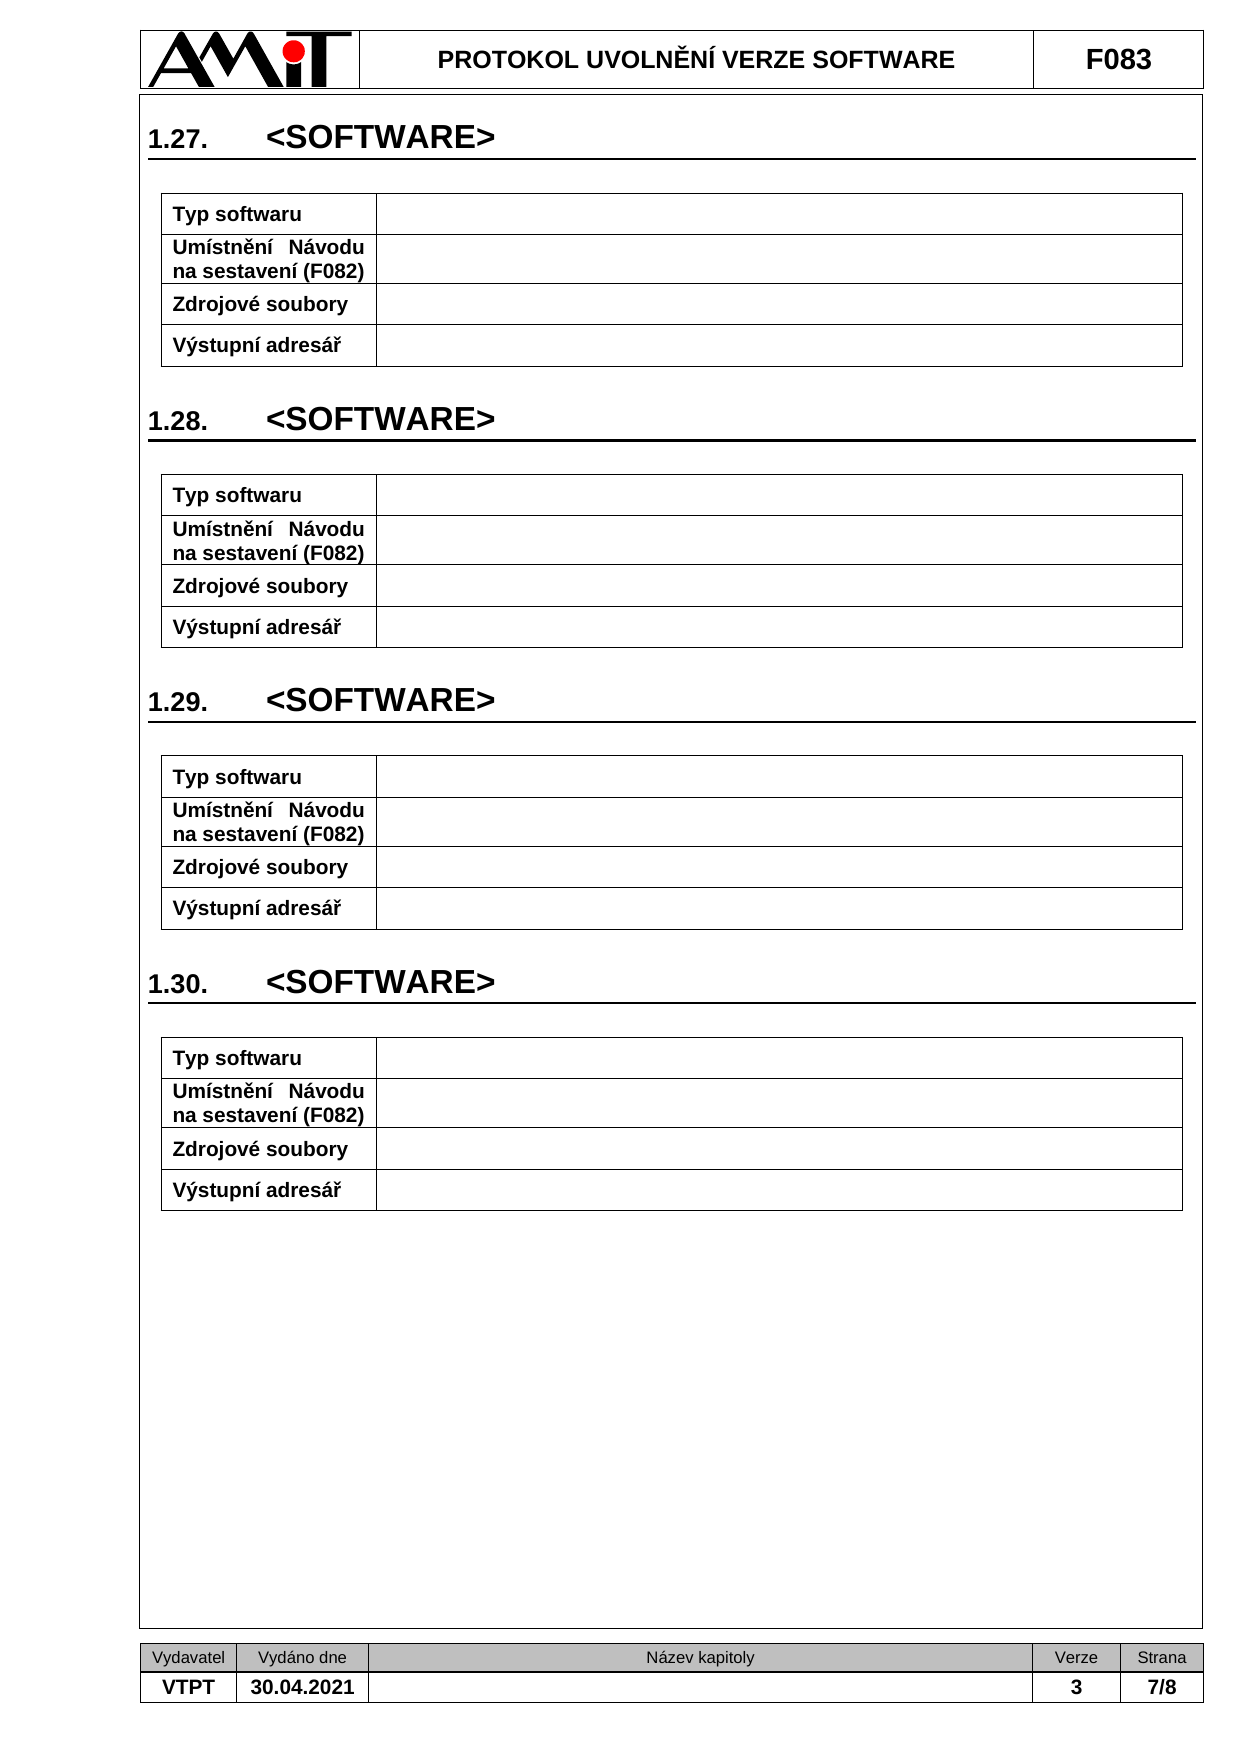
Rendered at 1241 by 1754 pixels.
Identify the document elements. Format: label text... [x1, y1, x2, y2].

table_cell Výstupní adresář [162, 325, 376, 366]
table_header [377, 194, 1182, 234]
table_cell Umístnění Návodu na sestavení (F082) [162, 798, 376, 846]
table_header [377, 1038, 1182, 1078]
table_header Typ softwaru [162, 194, 376, 234]
table_cell Zdrojové soubory [162, 284, 376, 324]
table_cell [377, 284, 1182, 324]
subtitle <SOFTWARE> [148, 680, 1196, 721]
table_cell Výstupní adresář [162, 1170, 376, 1210]
table_cell [377, 1128, 1182, 1168]
table_cell [377, 1079, 1182, 1127]
table_cell [377, 1170, 1182, 1210]
table_cell Umístnění Návodu na sestavení (F082) [162, 235, 376, 283]
subtitle <SOFTWARE> [148, 117, 1196, 158]
table_cell Zdrojové soubory [162, 1128, 376, 1168]
table_cell Výstupní adresář [162, 607, 376, 647]
table_cell [377, 325, 1182, 366]
table_cell Umístnění Návodu na sestavení (F082) [162, 516, 376, 564]
table_cell [377, 235, 1182, 283]
table_header [377, 756, 1182, 797]
table_cell Výstupní adresář [162, 888, 376, 928]
table_cell [377, 798, 1182, 846]
table_cell [377, 847, 1182, 887]
subtitle <SOFTWARE> [148, 962, 1196, 1002]
table_cell Umístnění Návodu na sestavení (F082) [162, 1079, 376, 1127]
table_header [377, 475, 1182, 515]
table_cell Zdrojové soubory [162, 565, 376, 606]
table_cell [377, 516, 1182, 564]
table_cell Zdrojové soubory [162, 847, 376, 887]
subtitle <SOFTWARE> [148, 399, 1196, 439]
table_header Typ softwaru [162, 756, 376, 797]
table_header Typ softwaru [162, 1038, 376, 1078]
table_cell [377, 565, 1182, 606]
table_header Typ softwaru [162, 475, 376, 515]
table_cell [377, 888, 1182, 928]
table_cell [377, 607, 1182, 647]
